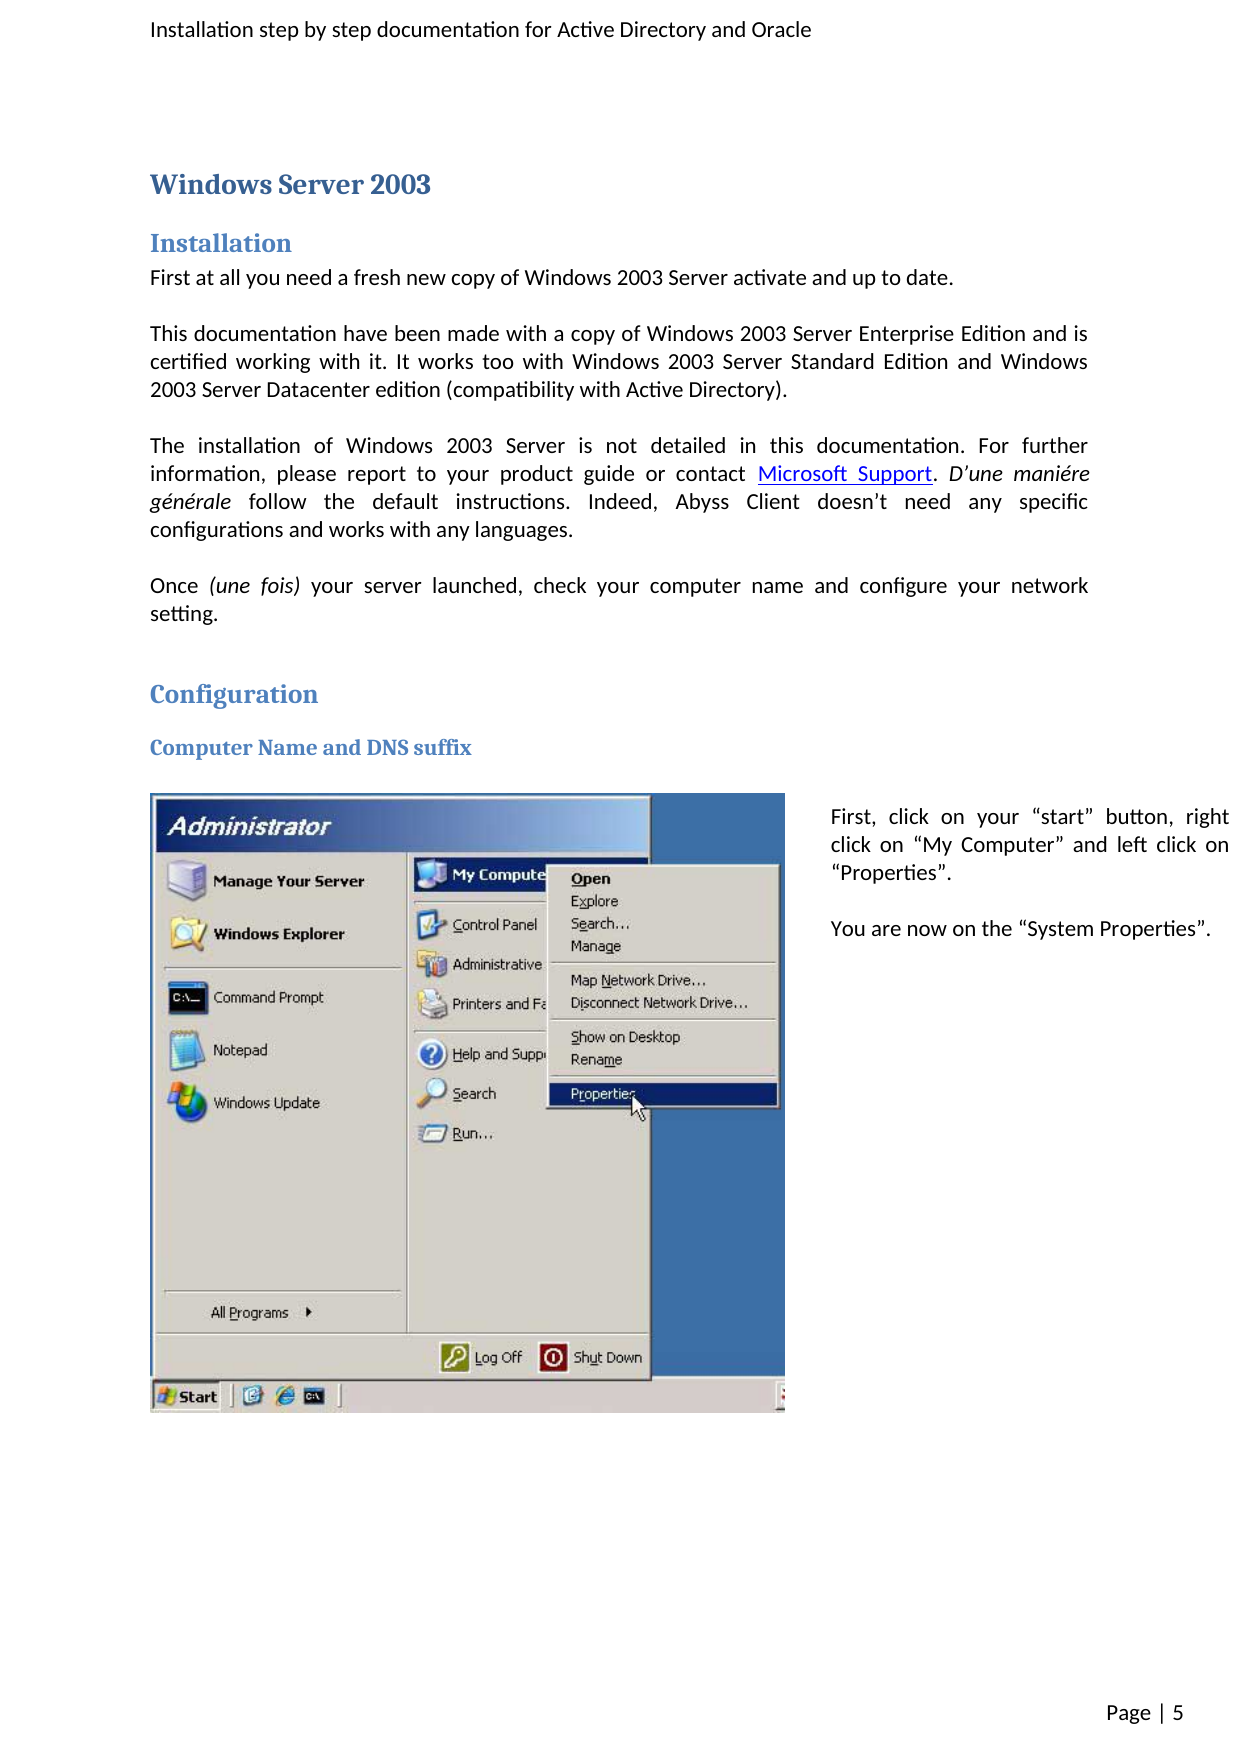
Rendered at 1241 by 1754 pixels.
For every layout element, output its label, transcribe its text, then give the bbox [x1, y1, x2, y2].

text The installation of Windows 2003 Server is not detailed in this documentation. For further information, please report to your product guide or contact Microsoft Support. D’une maniére générale follow the default instructions. Indeed, Abyss Client doesn’t need any specific configurations and works with any languages. [150, 431, 1090, 543]
subtitle Installation [150, 228, 1090, 259]
picture [150, 793, 785, 1413]
text This documentation have been made with a copy of Windows 2003 Server Enterprise Edition and is certified working with it. It works too with Windows 2003 Server Standard Edition and Windows 2003 Server Datacenter edition (compatibility with Active Directory). [150, 319, 1090, 403]
subtitle Configuration [150, 679, 1090, 710]
subtitle Computer Name and DNS suffix [150, 735, 1090, 762]
text First at all you need a fresh new copy of Windows 2003 Server activate and up to date. [150, 263, 1090, 291]
text Once (une fois) your server launched, check your computer name and configure your network setting. [150, 572, 1090, 628]
subtitle Windows Server 2003 [150, 168, 1090, 202]
